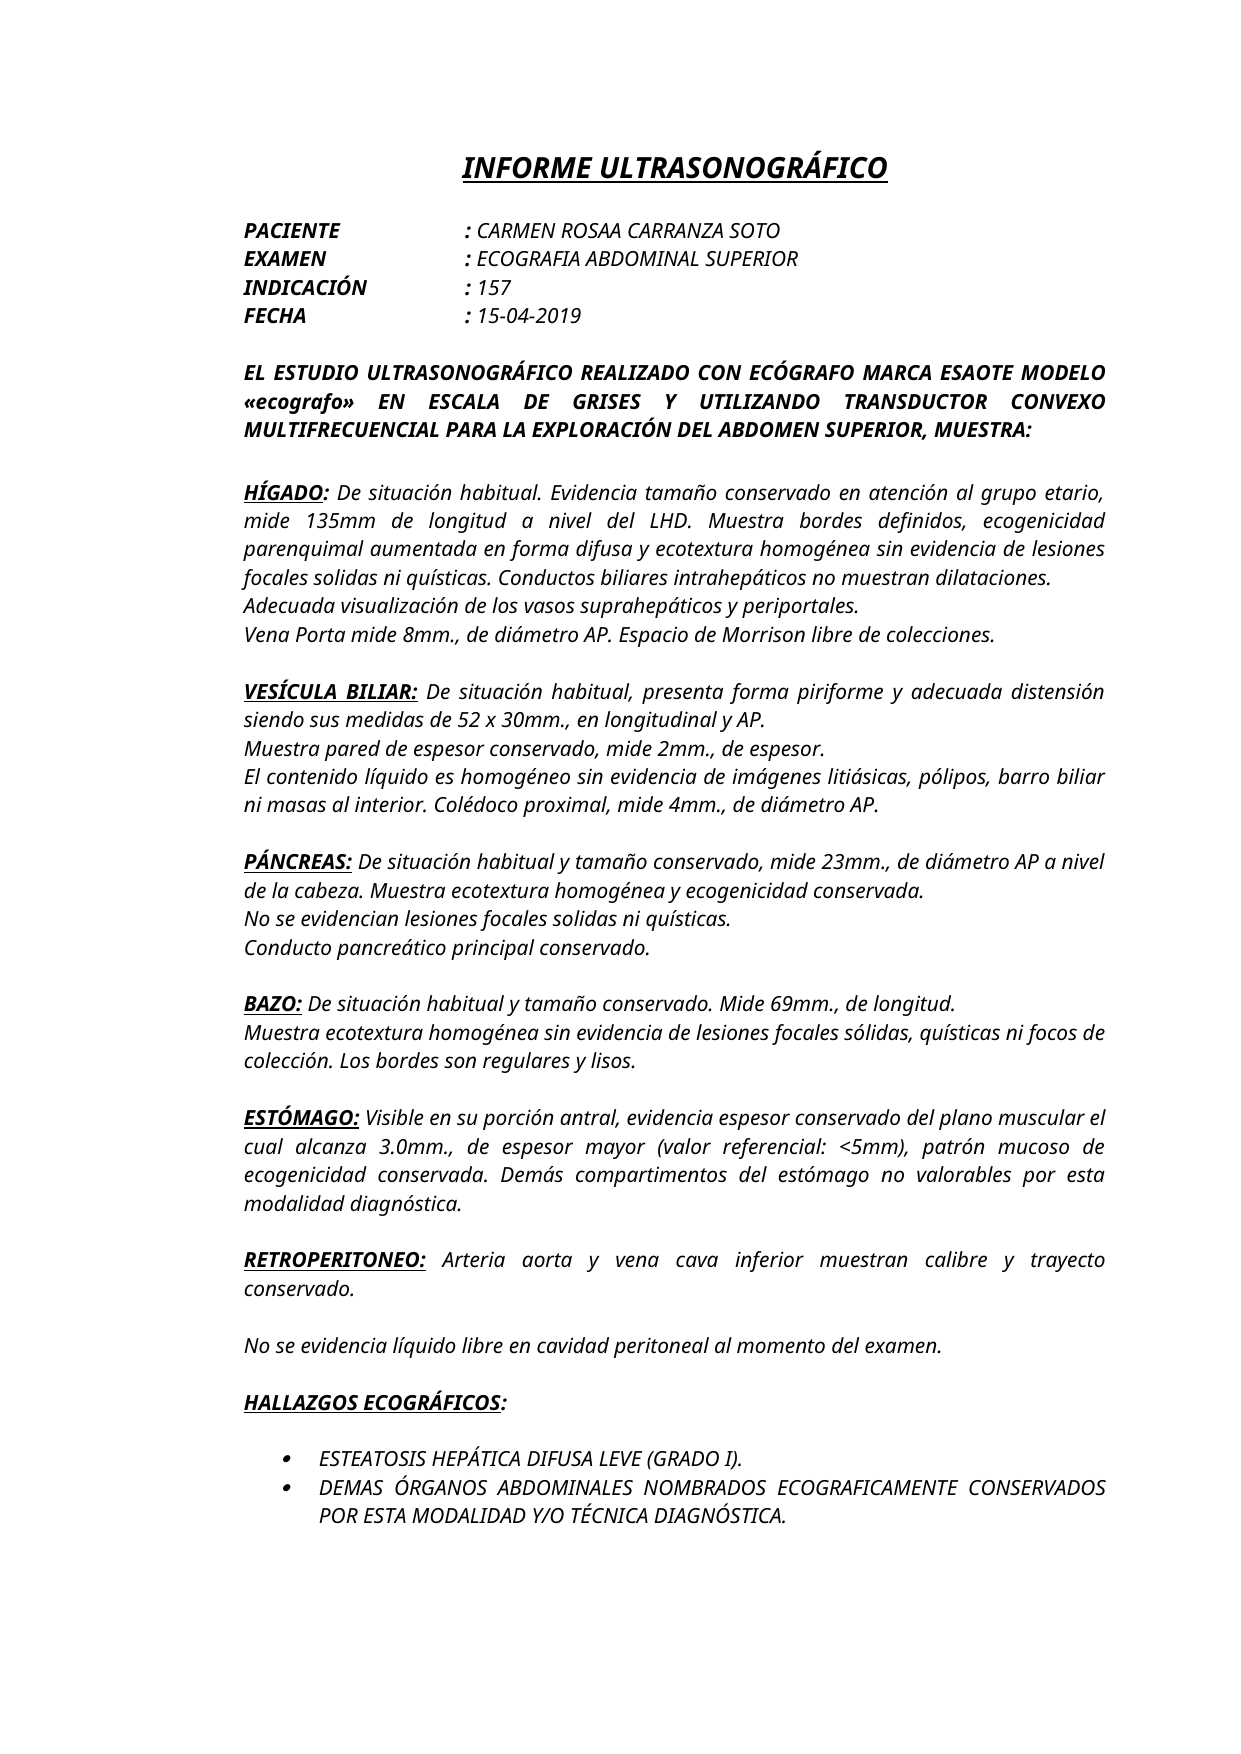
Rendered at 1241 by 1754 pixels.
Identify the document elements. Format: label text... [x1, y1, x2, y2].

text FECHA : 15-04-2019 [244, 301, 1106, 330]
text INDICACIÓN : 157 [244, 273, 1106, 301]
text BAZO: De situación habitual y tamaño conservado. Mide 69mm., de longitud. [244, 989, 1106, 1018]
list DEMAS ÓRGANOS ABDOMINALES NOMBRADOS ECOGRAFICAMENTE CONSERVADOS POR ESTA MODALIDAD Y/O TÉCNICA DIAGNÓSTICA. [281, 1473, 1106, 1530]
text No se evidencian lesiones focales solidas ni quísticas. [244, 904, 1106, 933]
subtitle HÍGADO: De situación habitual. Evidencia tamaño conservado en atención al grupo etario, mide 135mm de longitud a nivel del LHD. Muestra bordes definidos, ecogenicidad parenquimal aumentada en forma difusa y ecotextura homogénea sin evidencia de lesiones focales solidas ni quísticas. Conductos biliares intrahepáticos no muestran dilataciones. [244, 478, 1106, 591]
text ESTÓMAGO: Visible en su porción antral, evidencia espesor conservado del plano muscular el cual alcanza 3.0mm., de espesor mayor (valor referencial: <5mm), patrón mucoso de ecogenicidad conservada. Demás compartimentos del estómago no valorables por esta modalidad diagnóstica. [244, 1103, 1106, 1217]
text PACIENTE : CARMEN ROSAA CARRANZA SOTO [244, 216, 1106, 244]
text Muestra ecotextura homogénea sin evidencia de lesiones focales sólidas, quísticas ni focos de colección. Los bordes son regulares y lisos. [244, 1018, 1106, 1075]
text VESÍCULA BILIAR: De situación habitual, presenta forma piriforme y adecuada distensión siendo sus medidas de 52 x 30mm., en longitudinal y AP. [244, 677, 1106, 734]
title INFORME ULTRASONOGRÁFICO [244, 148, 1106, 187]
text El contenido líquido es homogéneo sin evidencia de imágenes litiásicas, pólipos, barro biliar ni masas al interior. Colédoco proximal, mide 4mm., de diámetro AP. [244, 762, 1106, 819]
text PÁNCREAS: De situación habitual y tamaño conservado, mide 23mm., de diámetro AP a nivel de la cabeza. Muestra ecotextura homogénea y ecogenicidad conservada. [244, 847, 1106, 904]
list ESTEATOSIS HEPÁTICA DIFUSA LEVE (GRADO I). [281, 1444, 1106, 1473]
text Muestra pared de espesor conservado, mide 2mm., de espesor. [244, 734, 1106, 762]
subtitle EL ESTUDIO ULTRASONOGRÁFICO REALIZADO CON ECÓGRAFO MARCA ESAOTE MODELO «ecografo» EN ESCALA DE GRISES Y UTILIZANDO TRANSDUCTOR CONVEXO MULTIFRECUENCIAL PARA LA EXPLORACIÓN DEL ABDOMEN SUPERIOR, MUESTRA: [244, 358, 1106, 444]
text EXAMEN : ECOGRAFIA ABDOMINAL SUPERIOR [244, 244, 1106, 273]
subtitle Adecuada visualización de los vasos suprahepáticos y periportales. [244, 591, 1106, 620]
text RETROPERITONEO: Arteria aorta y vena cava inferior muestran calibre y trayecto conservado. [244, 1246, 1106, 1302]
text Conducto pancreático principal conservado. [244, 933, 1106, 961]
subtitle Vena Porta mide 8mm., de diámetro AP. Espacio de Morrison libre de colecciones. [244, 620, 1106, 648]
text HALLAZGOS ECOGRÁFICOS: [244, 1388, 1106, 1416]
text No se evidencia líquido libre en cavidad peritoneal al momento del examen. [244, 1331, 1106, 1359]
